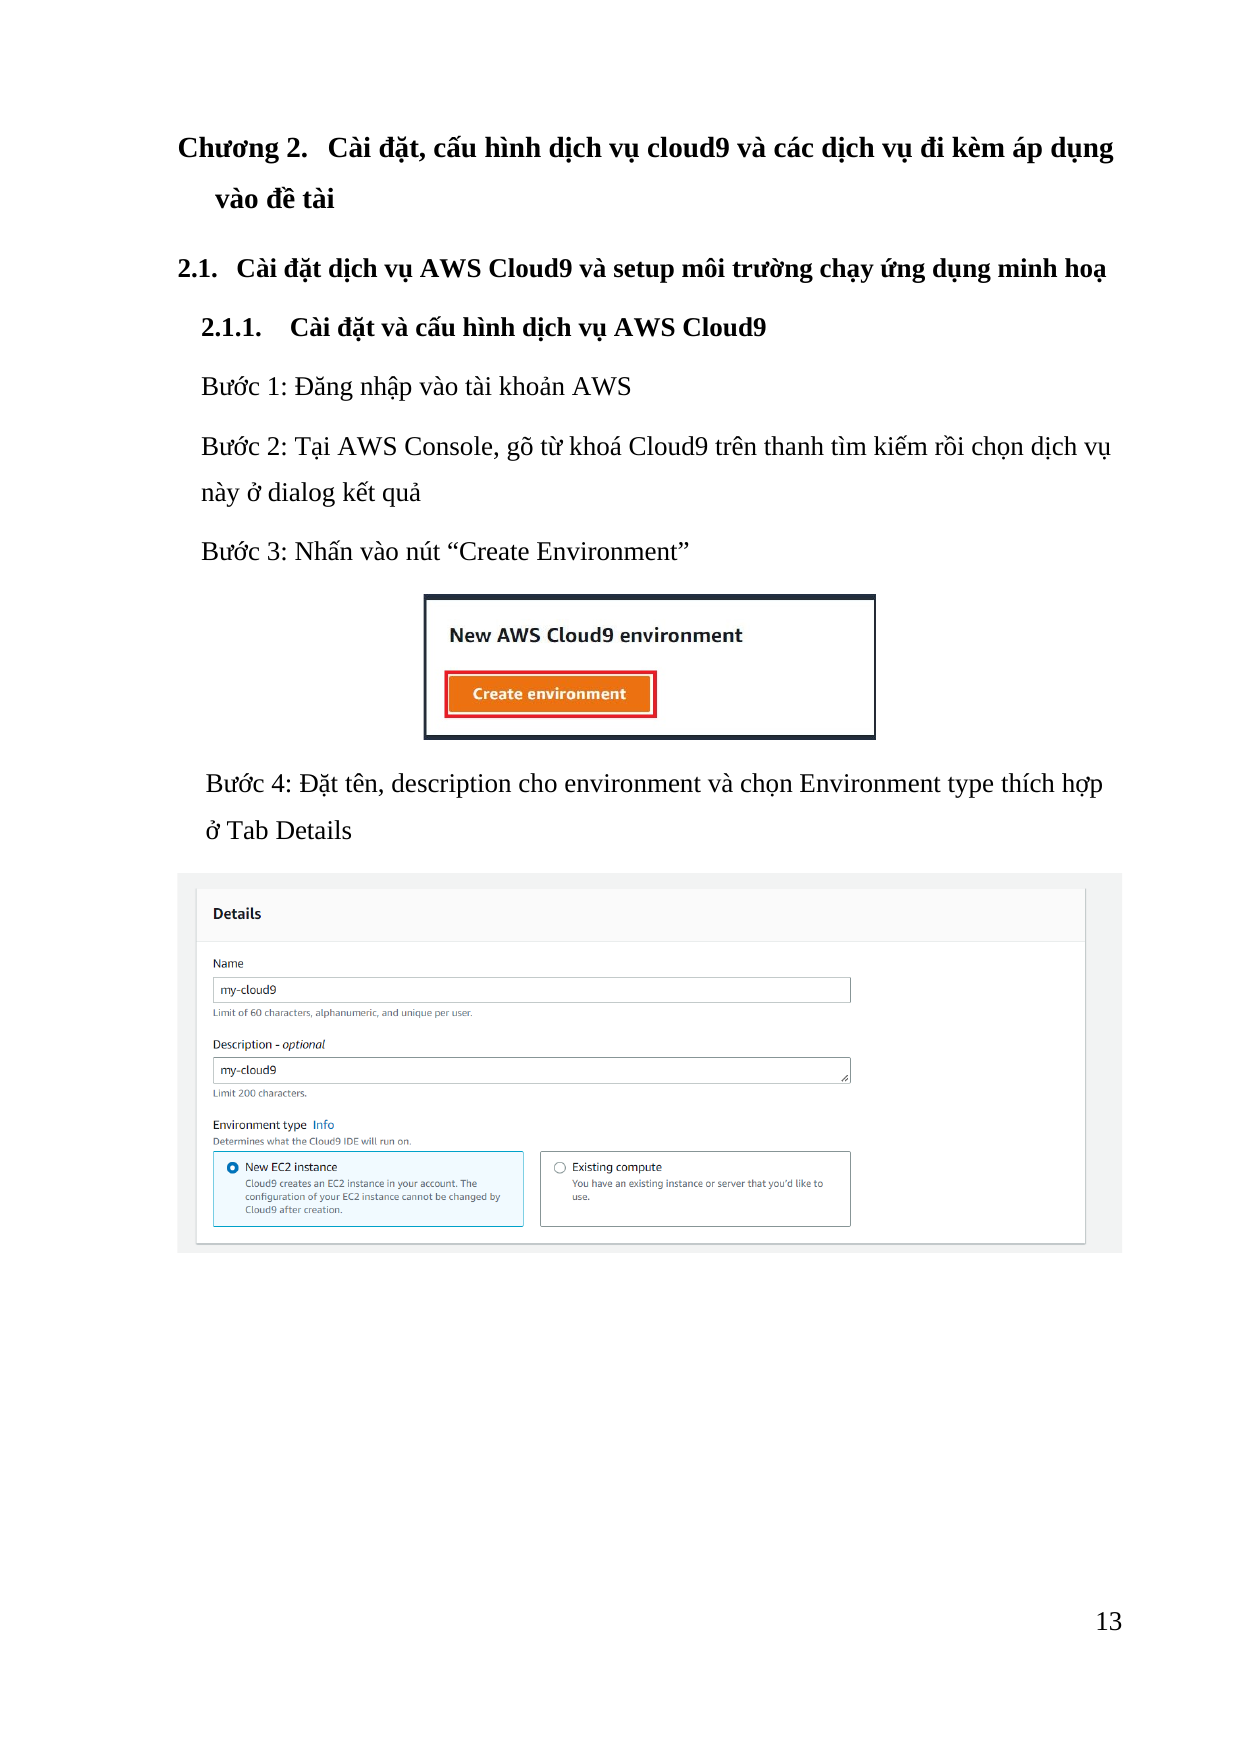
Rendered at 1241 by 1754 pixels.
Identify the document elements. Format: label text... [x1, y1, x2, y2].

text Bước 4: Đặt tên, description cho environment và chọn Environment type thích hợp ở Tab Details [205, 768, 1122, 845]
picture [423, 594, 876, 740]
text Bước 3: Nhấn vào nút “Create Environment” [177, 535, 1122, 567]
subtitle Cài đặt và cấu hình dịch vụ AWS Cloud9 [201, 311, 1122, 342]
text Bước 2: Tại AWS Console, gõ từ khoá Cloud9 trên thanh tìm kiếm rồi chọn dịch vụ này ở dialog kết quả [201, 429, 1122, 507]
subtitle Cài đặt, cấu hình dịch vụ cloud9 và các dịch vụ đi kèm áp dụng vào đề tài [177, 131, 1122, 214]
picture [177, 873, 1123, 1253]
text Bước 1: Đăng nhập vào tài khoản AWS [177, 370, 1122, 402]
subtitle Cài đặt dịch vụ AWS Cloud9 và setup môi trường chạy ứng dụng minh hoạ [177, 252, 1122, 283]
